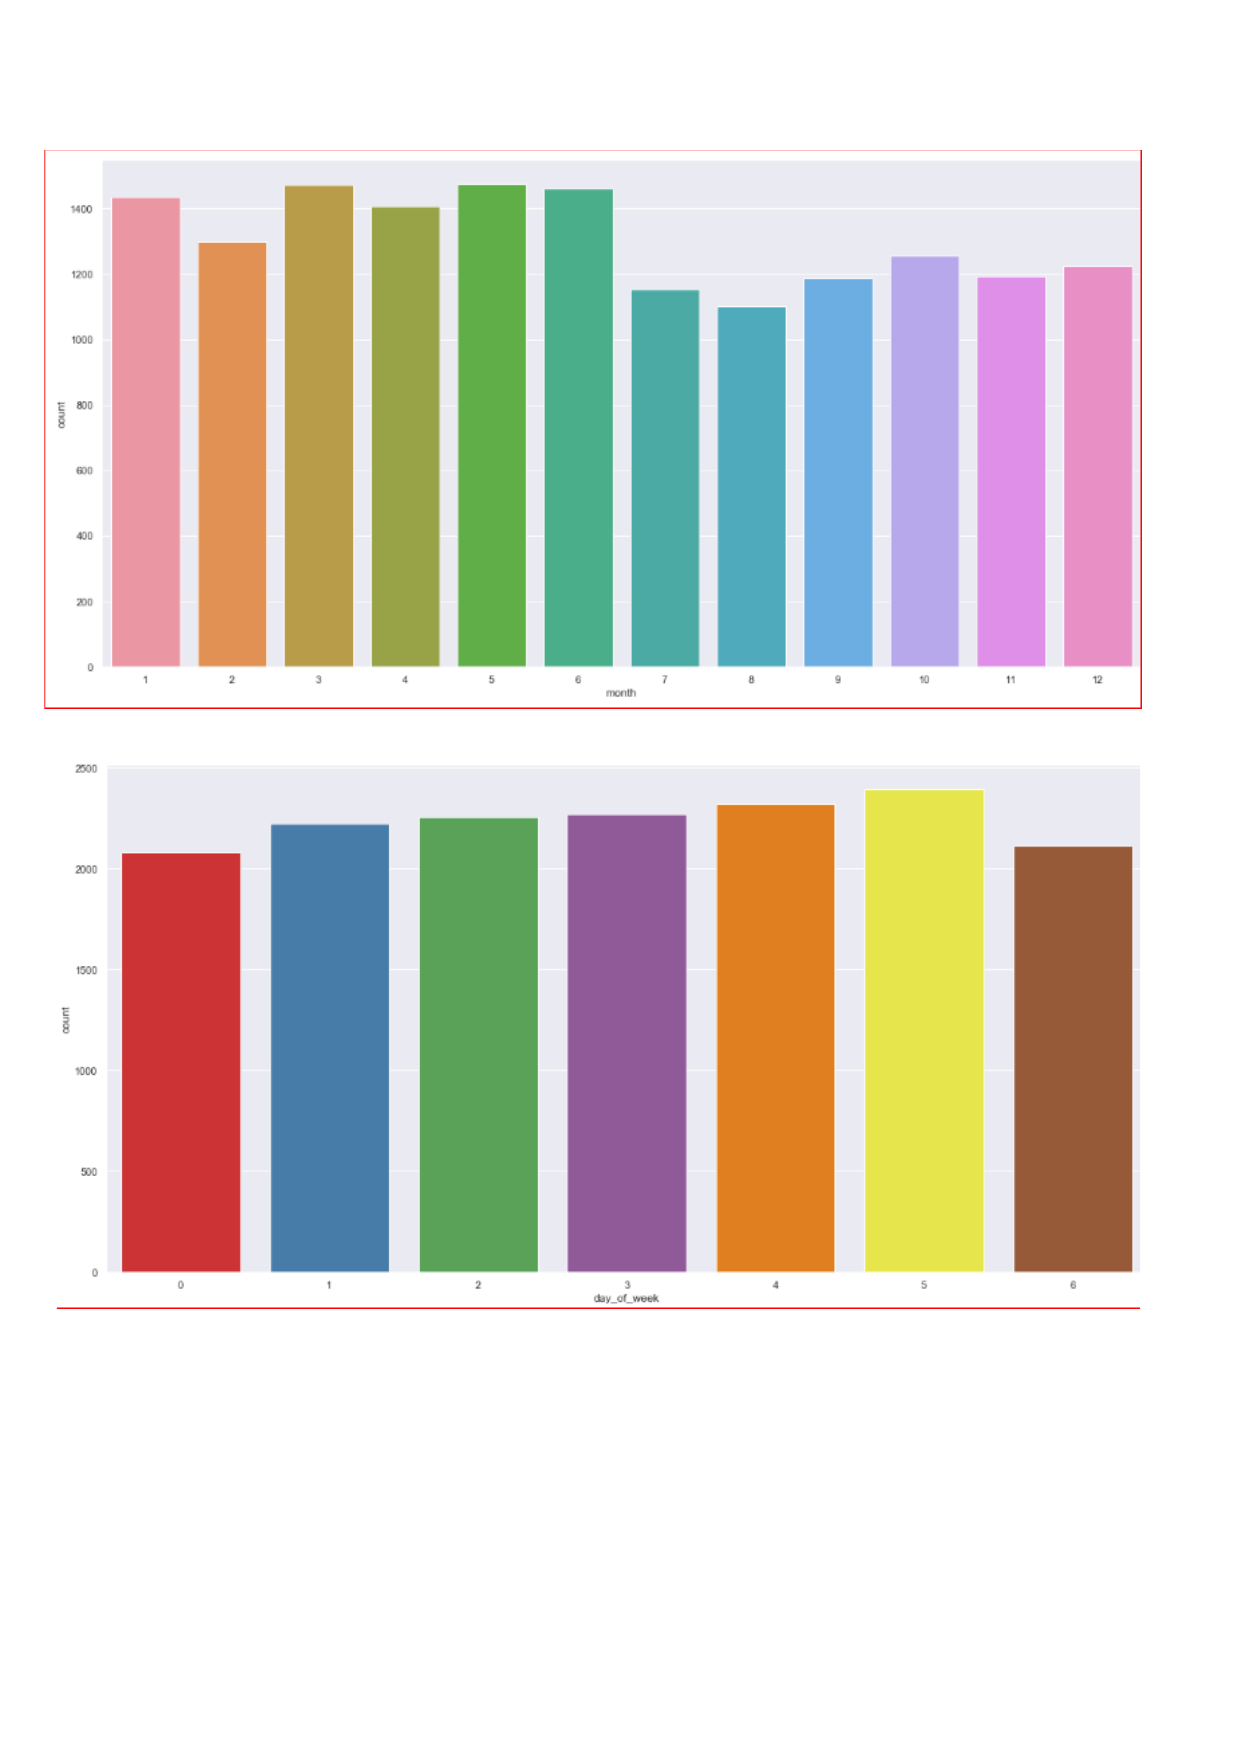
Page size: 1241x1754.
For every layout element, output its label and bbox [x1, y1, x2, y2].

picture [56, 758, 1141, 1309]
picture [44, 150, 1142, 709]
